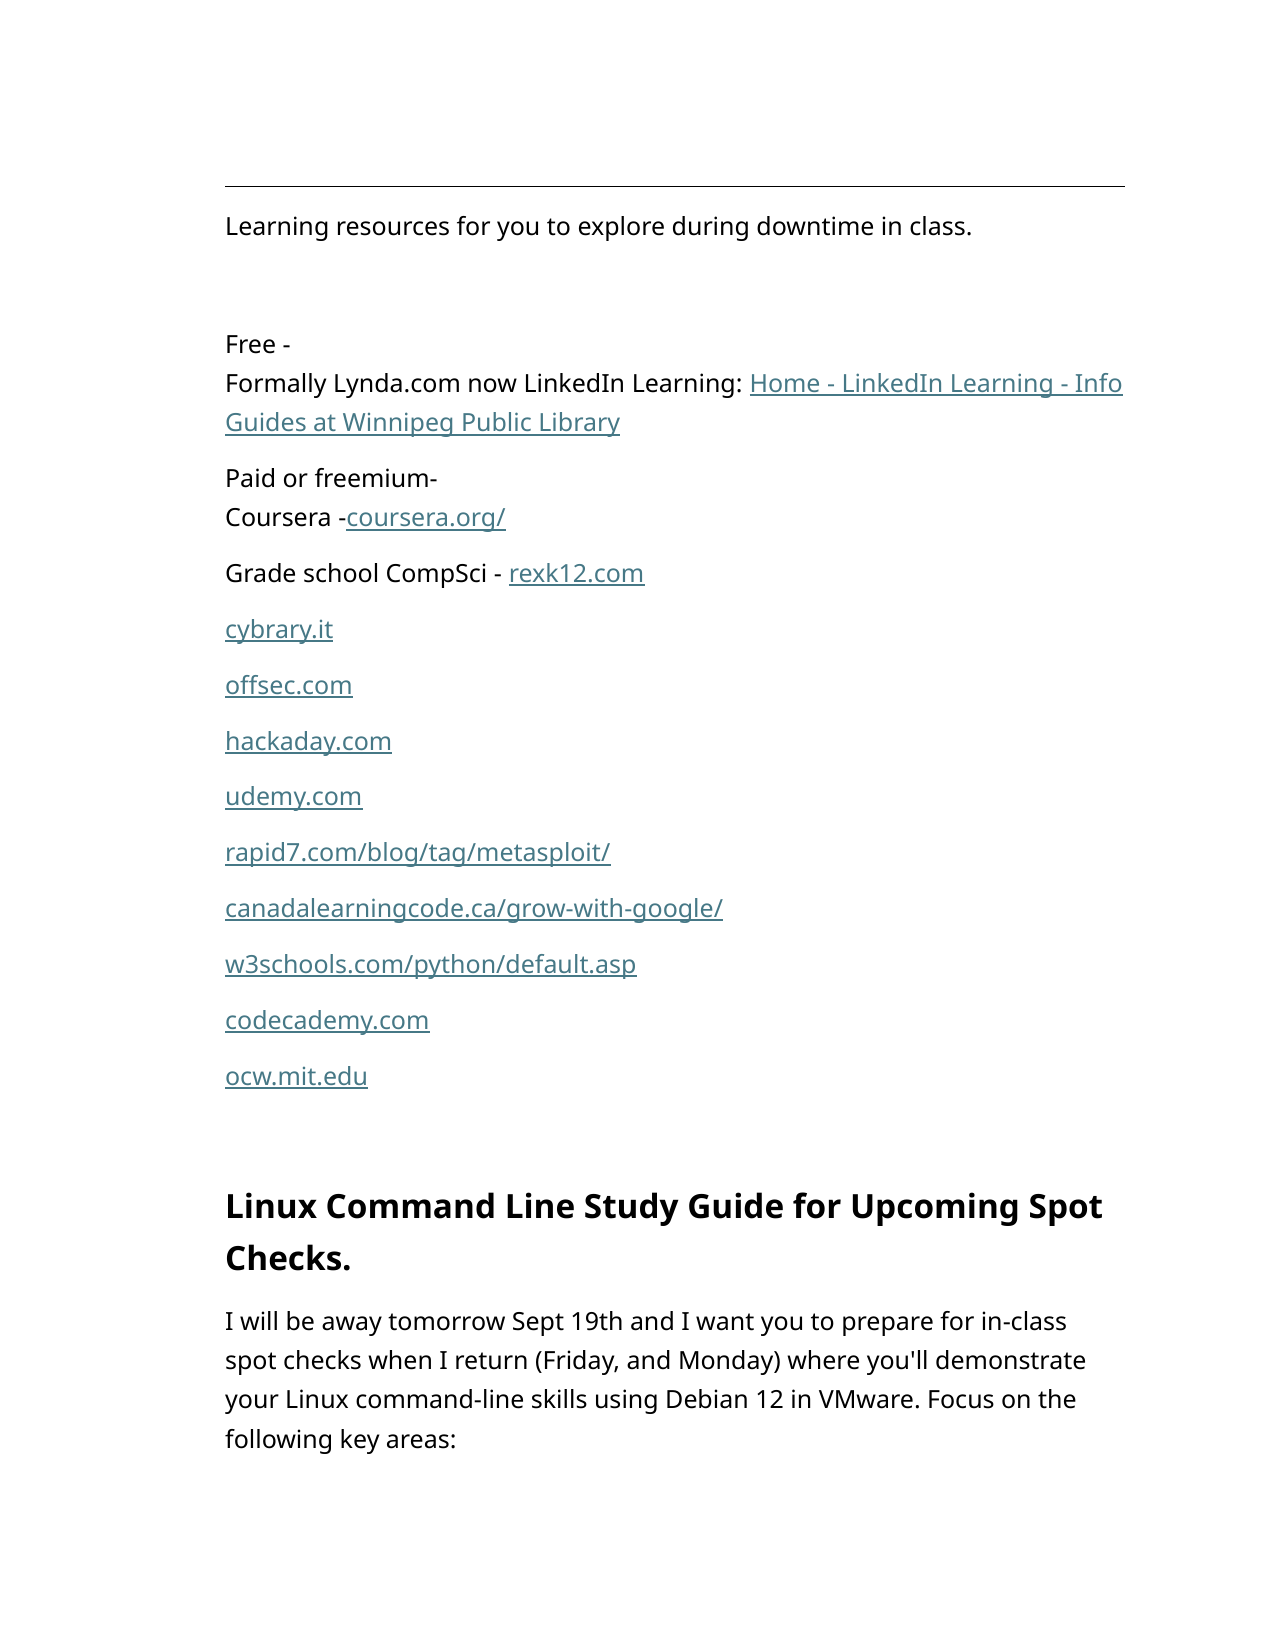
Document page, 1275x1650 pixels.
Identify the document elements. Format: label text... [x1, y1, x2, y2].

text Grade school CompSci - rexk12.com [225, 556, 1125, 590]
text Paid or freemium- Coursera -coursera.org/ [225, 461, 1125, 534]
text canadalearningcode.ca/grow-with-google/ [225, 891, 1125, 925]
text I will be away tomorrow Sept 19th and I want you to prepare for in-class spot checks when I return (Friday, and Monday) where you'll demonstrate your Linux command-line skills using Debian 12 in VMware. Focus on the following key areas: [225, 1304, 1125, 1455]
text ocw.mit.edu [225, 1058, 1125, 1092]
text codecademy.com [225, 1002, 1125, 1036]
text rapid7.com/blog/tag/metasploit/ [225, 835, 1125, 869]
text w3schools.com/python/default.asp [225, 946, 1125, 981]
text hackaday.com [225, 723, 1125, 757]
text Linux Command Line Study Guide for Upcoming Spot Checks. [225, 1183, 1125, 1280]
text Learning resources for you to explore during downtime in class. Free - Formally Lynda.com now LinkedIn Learning: Home - LinkedIn Learning - Info Guides at Winnipeg Public Library [225, 209, 1125, 439]
text offsec.com [225, 667, 1125, 701]
text udemy.com [225, 779, 1125, 813]
text cybrary.it [225, 611, 1125, 646]
